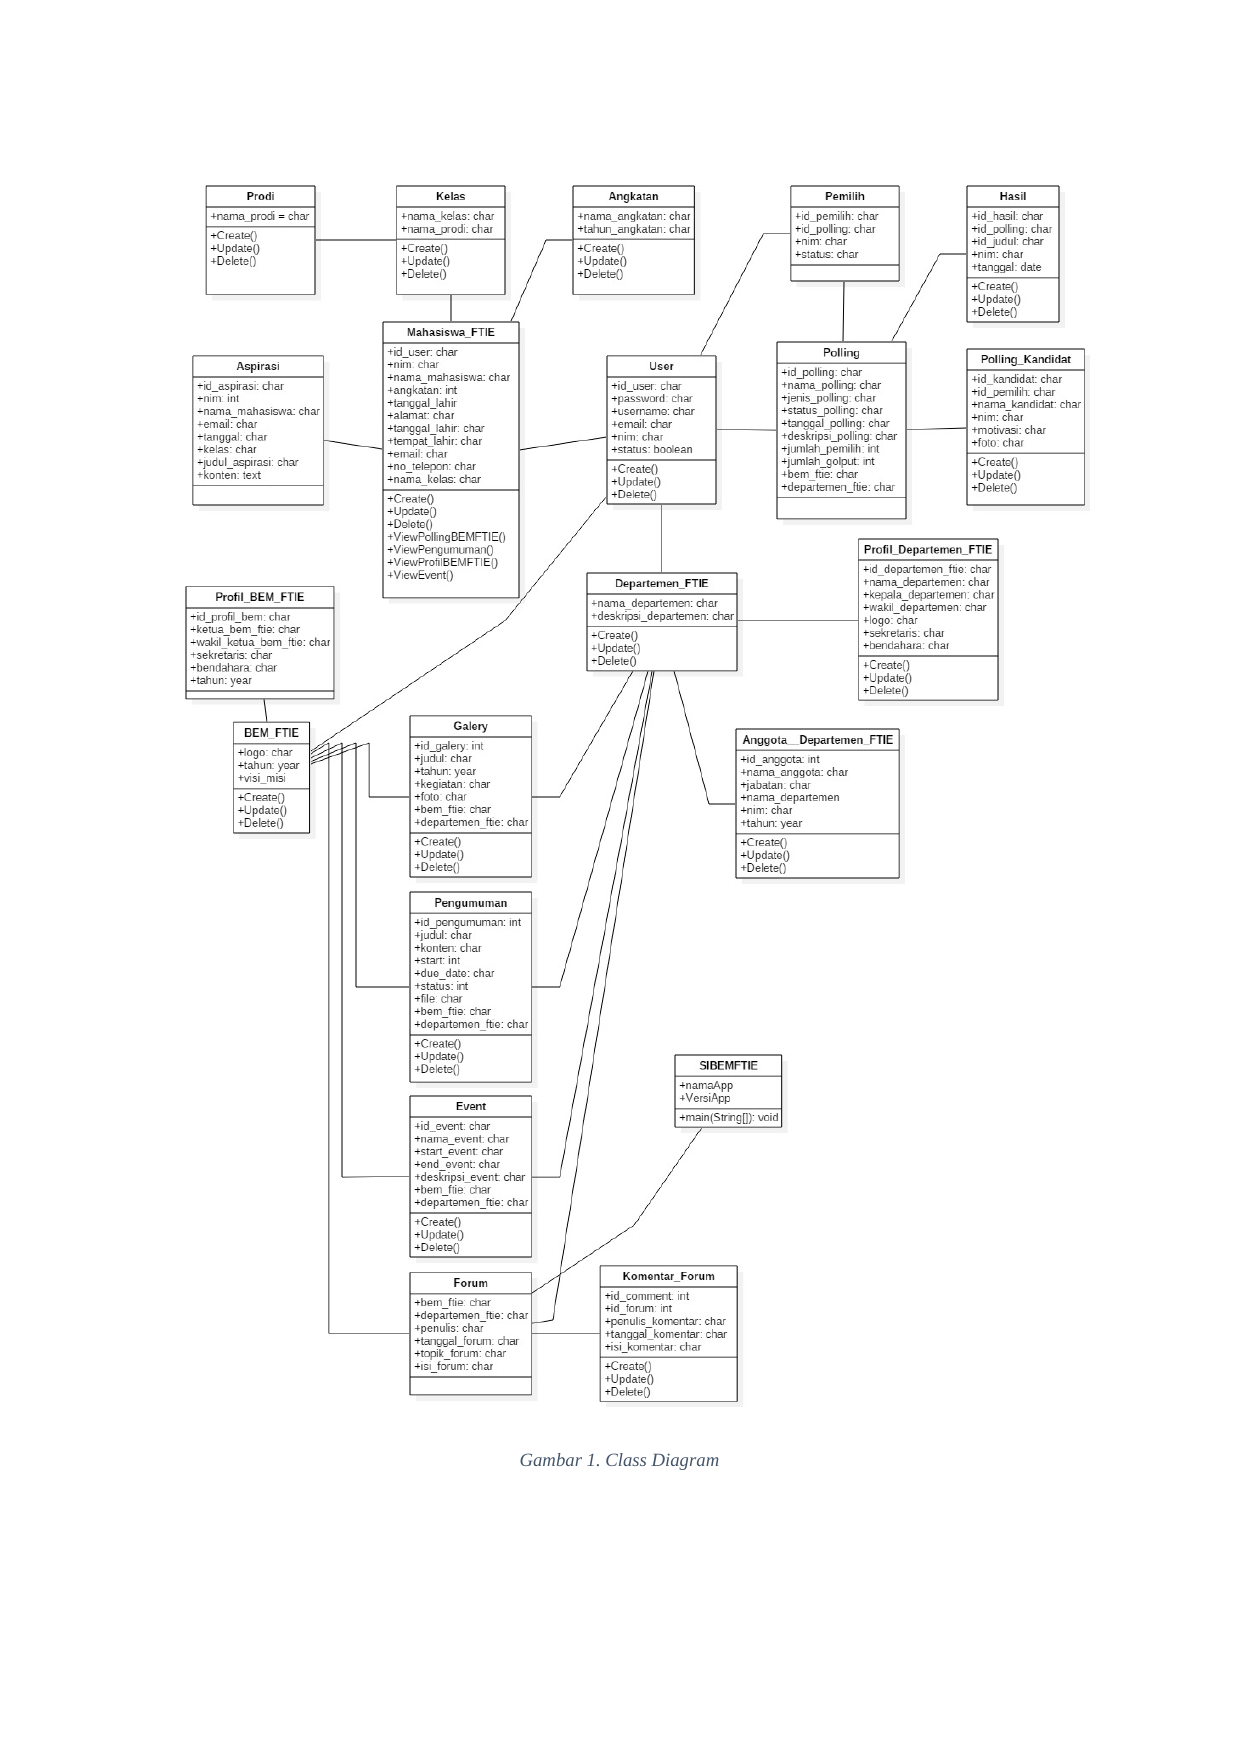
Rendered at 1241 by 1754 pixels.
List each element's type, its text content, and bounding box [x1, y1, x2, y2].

text Gambar 1. Class Diagram [177, 1449, 1063, 1471]
picture [177, 177, 1118, 1435]
